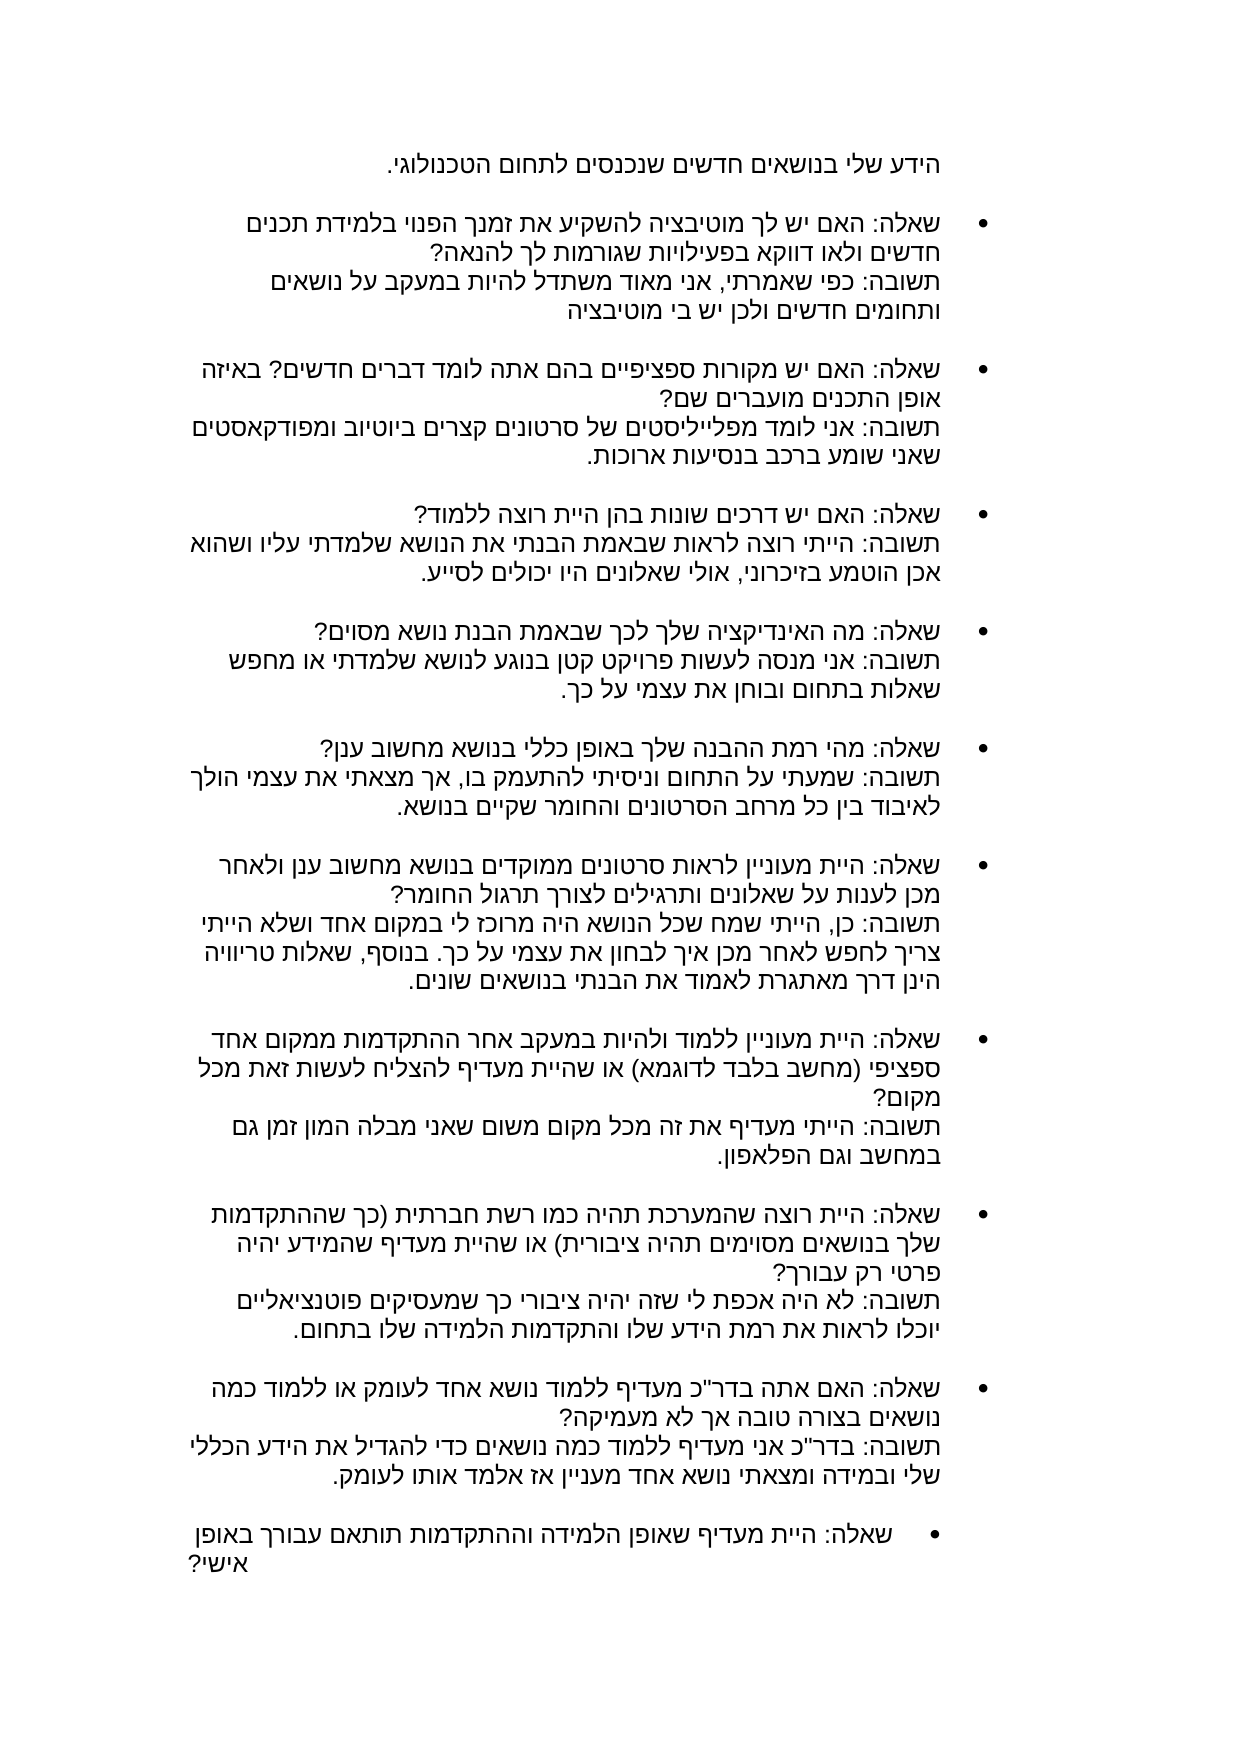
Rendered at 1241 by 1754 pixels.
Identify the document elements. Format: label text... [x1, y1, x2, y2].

list שאלה: היית מעוניין לראות סרטונים ממוקדים בנושא מחשוב ענן ולאחר מכן לענות על שאלונים ותרגילים לצורך תרגול החומר? תשובה: כן, הייתי שמח שכל הנושא היה מרוכז לי במקום אחד ושלא הייתי צריך לחפש לאחר מכן איך לבחון את עצמי על כך. בנוסף, שאלות טריוויה הינן דרך מאתגרת לאמוד את הבנתי בנושאים שונים. [187, 851, 979, 1026]
list שאלה: מה האינדיקציה שלך לכך שבאמת הבנת נושא מסוים? תשובה: אני מנסה לעשות פרויקט קטן בנוגע לנושא שלמדתי או מחפש שאלות בתחום ובוחן את עצמי על כך. [187, 617, 979, 734]
list שאלה: מהי רמת ההבנה שלך באופן כללי בנושא מחשוב ענן? תשובה: שמעתי על התחום וניסיתי להתעמק בו, אך מצאתי את עצמי הולך לאיבוד בין כל מרחב הסרטונים והחומר שקיים בנושא. [187, 734, 979, 851]
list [187, 1520, 979, 1577]
list שאלה: האם יש מקורות ספציפיים בהם אתה לומד דברים חדשים? באיזה אופן התכנים מועברים שם? תשובה: אני לומד מפלייליסטים של סרטונים קצרים ביוטיוב ומפודקאסטים שאני שומע ברכב בנסיעות ארוכות. [187, 355, 979, 501]
list שאלה: היית מעוניין ללמוד ולהיות במעקב אחר ההתקדמות ממקום אחד ספציפי (מחשב בלבד לדוגמא) או שהיית מעדיף להצליח לעשות זאת מכל מקום? תשובה: הייתי מעדיף את זה מכל מקום משום שאני מבלה המון זמן גם במחשב וגם הפלאפון. [187, 1026, 979, 1200]
list שאלה: האם יש לך מוטיבציה להשקיע את זמנך הפנוי בלמידת תכנים חדשים ולאו דווקא בפעילויות שגורמות לך להנאה? תשובה: כפי שאמרתי, אני מאוד משתדל להיות במעקב על נושאים ותחומים חדשים ולכן יש בי מוטיבציה [187, 209, 979, 355]
list שאלה: האם אתה בדר"כ מעדיף ללמוד נושא אחד לעומק או ללמוד כמה נושאים בצורה טובה אך לא מעמיקה? תשובה: בדר"כ אני מעדיף ללמוד כמה נושאים כדי להגדיל את הידע הכללי שלי ובמידה ומצאתי נושא אחד מעניין אז אלמד אותו לעומק. [187, 1374, 979, 1520]
list שאלה: האם יש דרכים שונות בהן היית רוצה ללמוד? תשובה: הייתי רוצה לראות שבאמת הבנתי את הנושא שלמדתי עליו ושהוא אכן הוטמע בזיכרוני, אולי שאלונים היו יכולים לסייע. [187, 501, 979, 617]
list שאלה: היית רוצה שהמערכת תהיה כמו רשת חברתית (כך שההתקדמות שלך בנושאים מסוימים תהיה ציבורית) או שהיית מעדיף שהמידע יהיה פרטי רק עבורך? תשובה: לא היה אכפת לי שזה יהיה ציבורי כך שמעסיקים פוטנציאליים יוכלו לראות את רמת הידע שלו והתקדמות הלמידה שלו בתחום. [187, 1200, 979, 1374]
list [187, 150, 979, 209]
